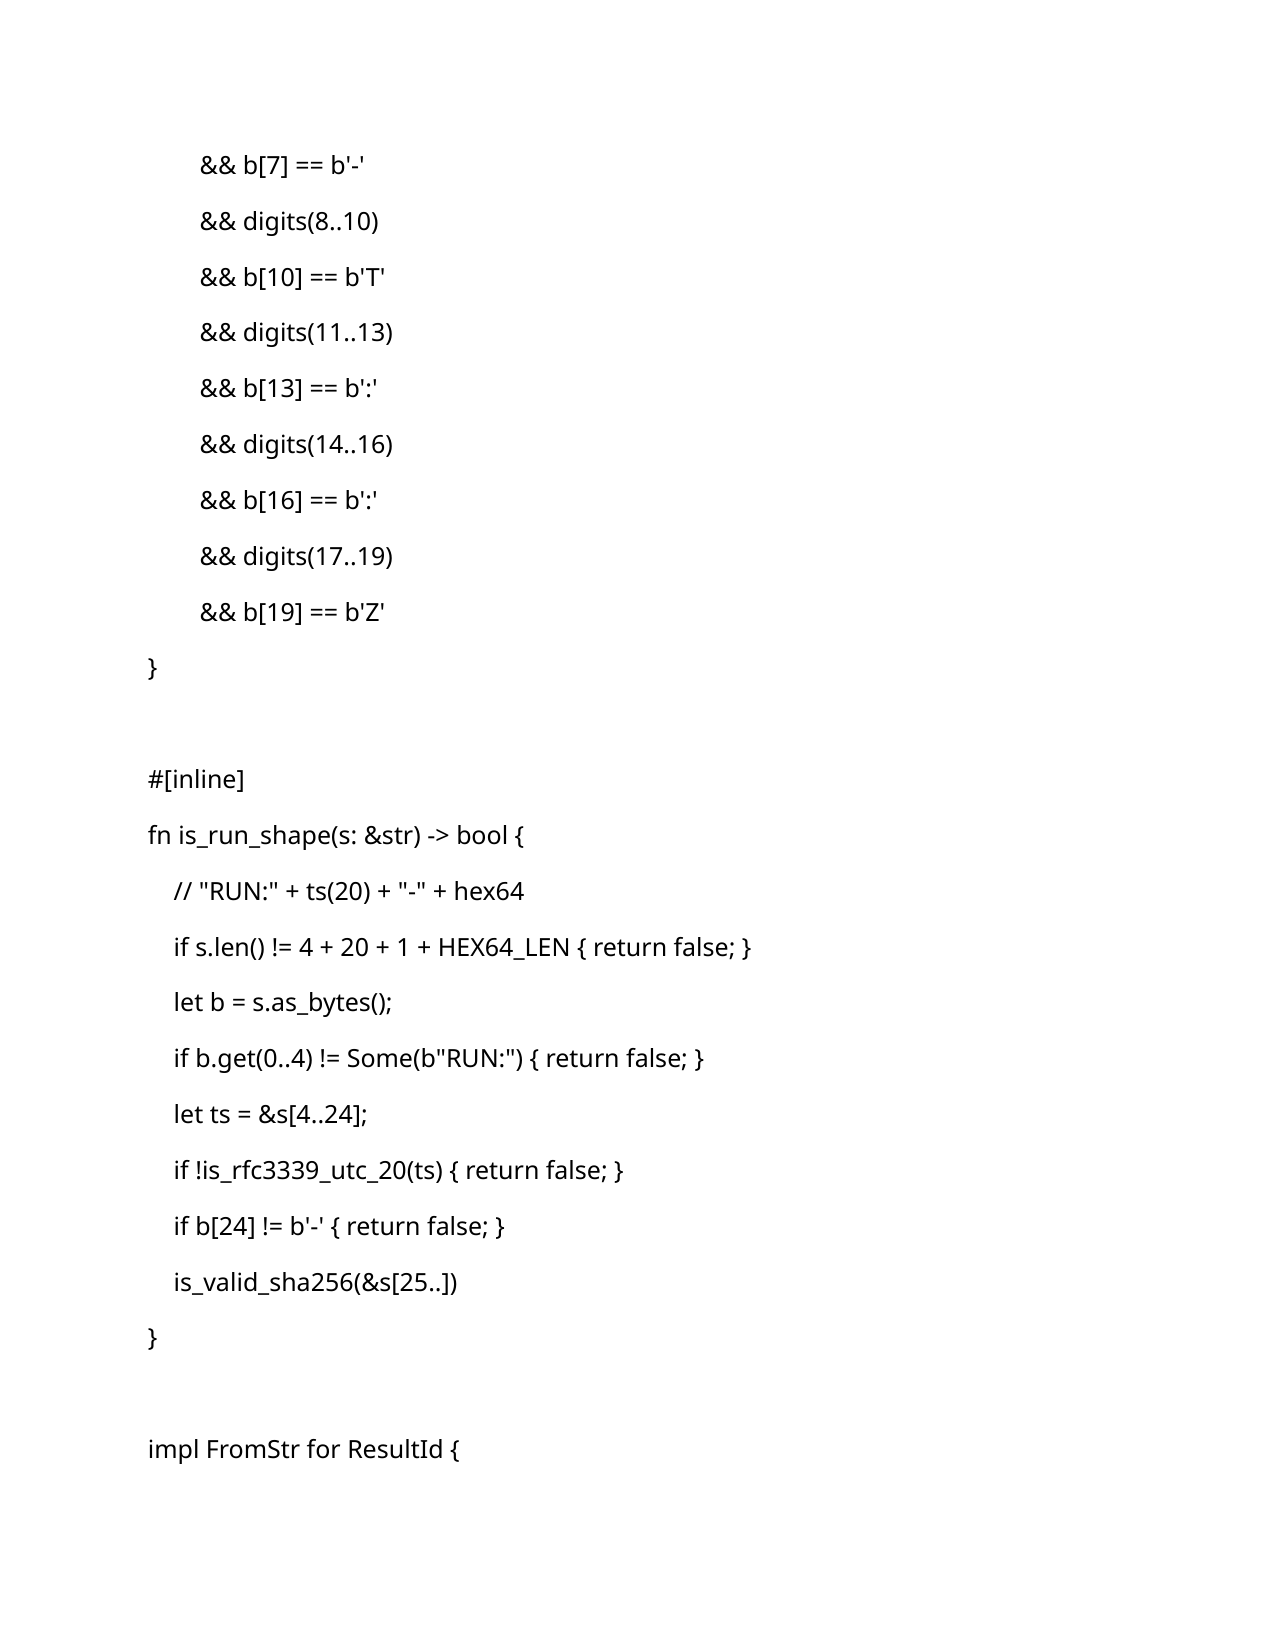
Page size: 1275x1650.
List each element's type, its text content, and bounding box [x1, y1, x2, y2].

text if s.len() != 4 + 20 + 1 + HEX64_LEN { return false; } [148, 929, 1127, 963]
text fn is_run_shape(s: &str) -> bool { [148, 818, 1127, 852]
text #[inline] [148, 762, 1127, 796]
text if b.get(0..4) != Some(b"RUN:") { return false; } [148, 1041, 1127, 1075]
text impl FromStr for ResultId { [148, 1432, 1127, 1466]
text && b[13] == b':' [148, 371, 1127, 405]
text } [148, 1320, 1127, 1354]
text && digits(14..16) [148, 427, 1127, 461]
text let b = s.as_bytes(); [148, 985, 1127, 1019]
text && b[7] == b'-' [148, 148, 1127, 182]
text if b[24] != b'-' { return false; } [148, 1208, 1127, 1242]
text && b[10] == b'T' [148, 259, 1127, 293]
text && digits(11..13) [148, 315, 1127, 349]
text // "RUN:" + ts(20) + "-" + hex64 [148, 873, 1127, 907]
text && b[16] == b':' [148, 483, 1127, 517]
text let ts = &s[4..24]; [148, 1097, 1127, 1131]
text && b[19] == b'Z' [148, 594, 1127, 628]
text && digits(17..19) [148, 538, 1127, 572]
text && digits(8..10) [148, 203, 1127, 237]
text is_valid_sha256(&s[25..]) [148, 1264, 1127, 1298]
text } [148, 650, 1127, 684]
text if !is_rfc3339_utc_20(ts) { return false; } [148, 1153, 1127, 1187]
